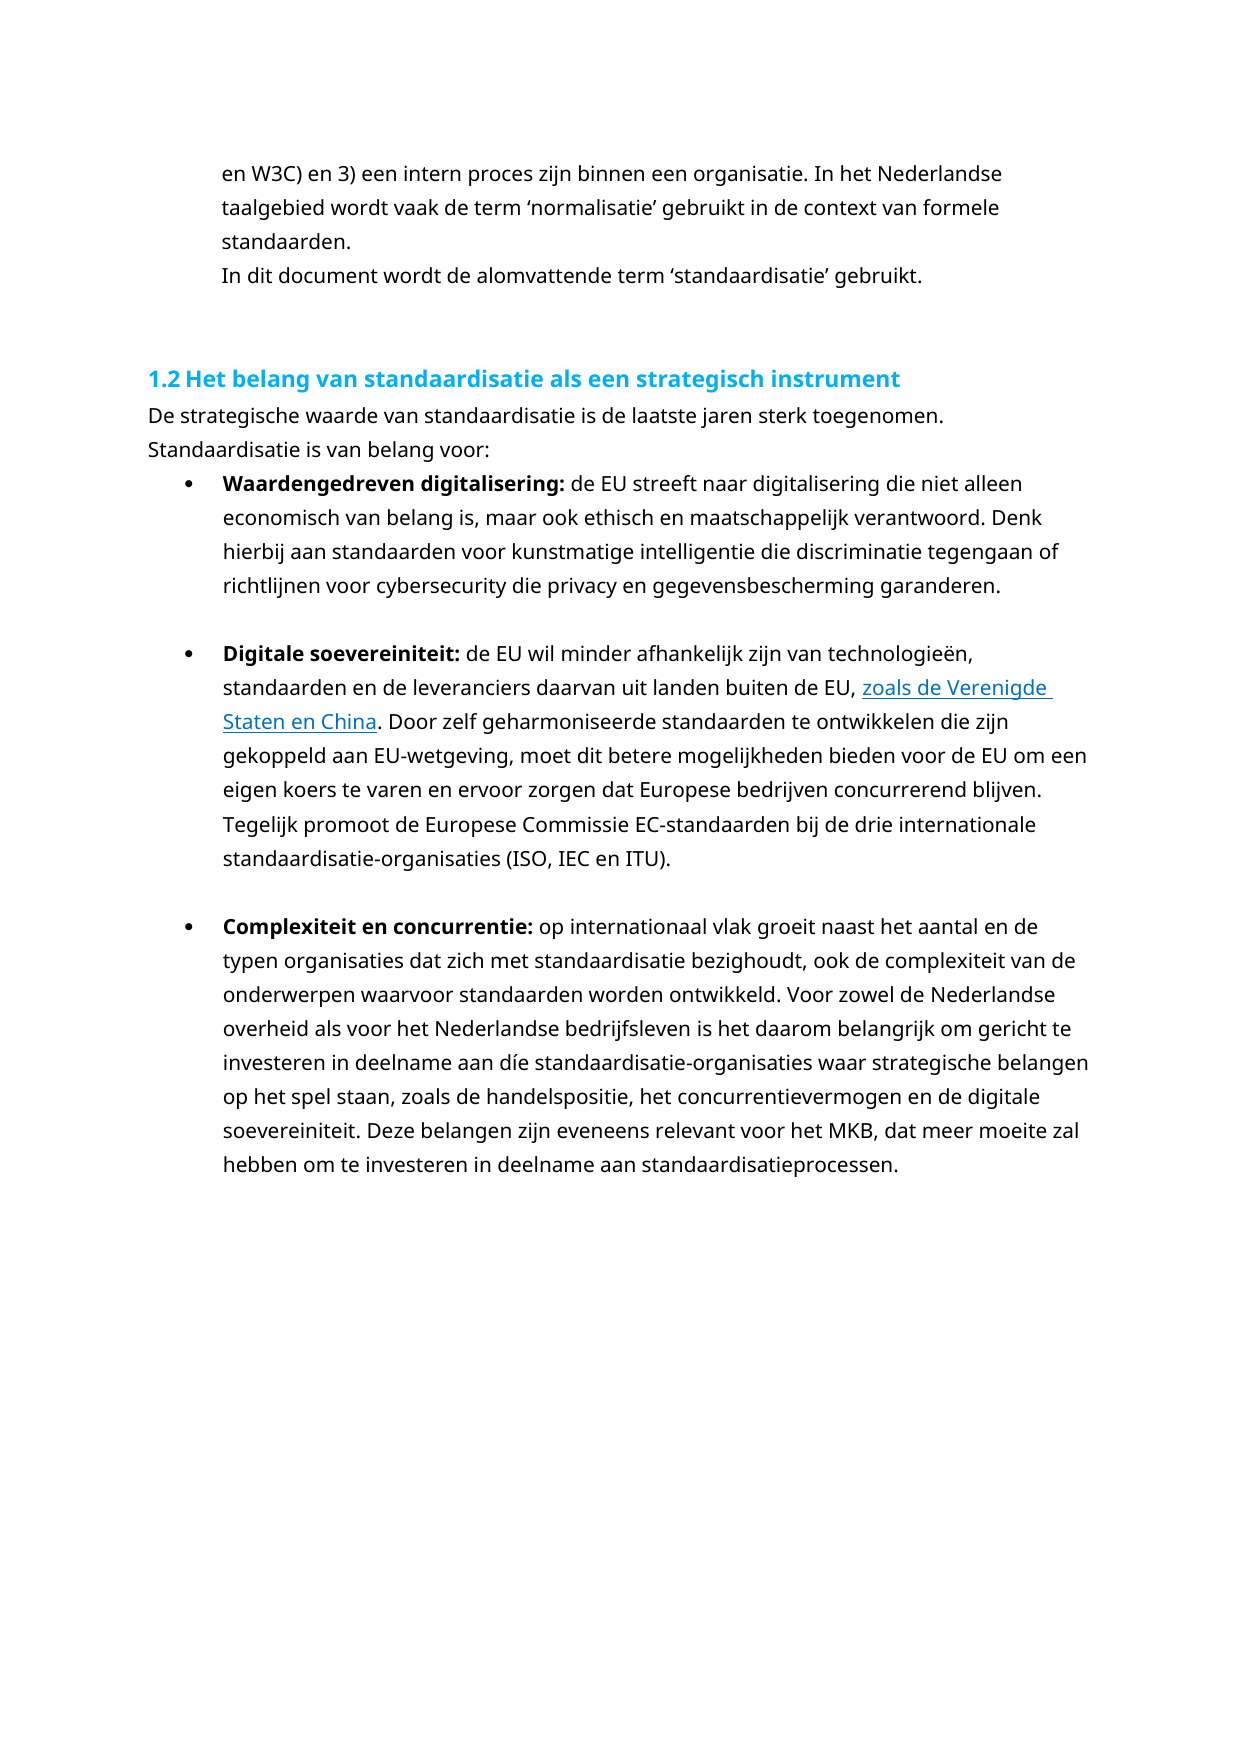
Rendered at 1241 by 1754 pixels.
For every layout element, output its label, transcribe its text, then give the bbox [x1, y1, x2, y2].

list Digitale soevereiniteit: de EU wil minder afhankelijk zijn van technologieën, standaarden en de leveranciers daarvan uit landen buiten de EU, zoals de Verenigde Staten en China. Door zelf geharmoniseerde standaarden te ontwikkelen die zijn gekoppeld aan EU-wetgeving, moet dit betere mogelijkheden bieden voor de EU om een eigen koers te varen en ervoor zorgen dat Europese bedrijven concurrerend blijven. Tegelijk promoot de Europese Commissie EC-standaarden bij de drie internationale standaardisatie-organisaties (ISO, IEC en ITU). [185, 639, 1093, 872]
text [221, 159, 1093, 256]
text De strategische waarde van standaardisatie is de laatste jaren sterk toegenomen. Standaardisatie is van belang voor: [148, 401, 1093, 463]
list Waardengedreven digitalisering: de EU streeft naar digitalisering die niet alleen economisch van belang is, maar ook ethisch en maatschappelijk verantwoord. Denk hierbij aan standaarden voor kunstmatige intelligentie die discriminatie tegengaan of richtlijnen voor cybersecurity die privacy en gegevensbescherming garanderen. [185, 469, 1093, 600]
subtitle Het belang van standaardisatie als een strategisch instrument [148, 363, 1093, 395]
list Complexiteit en concurrentie: op internationaal vlak groeit naast het aantal en de typen organisaties dat zich met standaardisatie bezighoudt, ook de complexiteit van de onderwerpen waarvoor standaarden worden ontwikkeld. Voor zowel de Nederlandse overheid als voor het Nederlandse bedrijfsleven is het daarom belangrijk om gericht te investeren in deelname aan díe standaardisatie-organisaties waar strategische belangen op het spel staan, zoals de handelspositie, het concurrentievermogen en de digitale soevereiniteit. Deze belangen zijn eveneens relevant voor het MKB, dat meer moeite zal hebben om te investeren in deelname aan standaardisatieprocessen. [185, 912, 1093, 1179]
text In dit document wordt de alomvattende term ‘standaardisatie’ gebruikt. [221, 261, 1093, 290]
